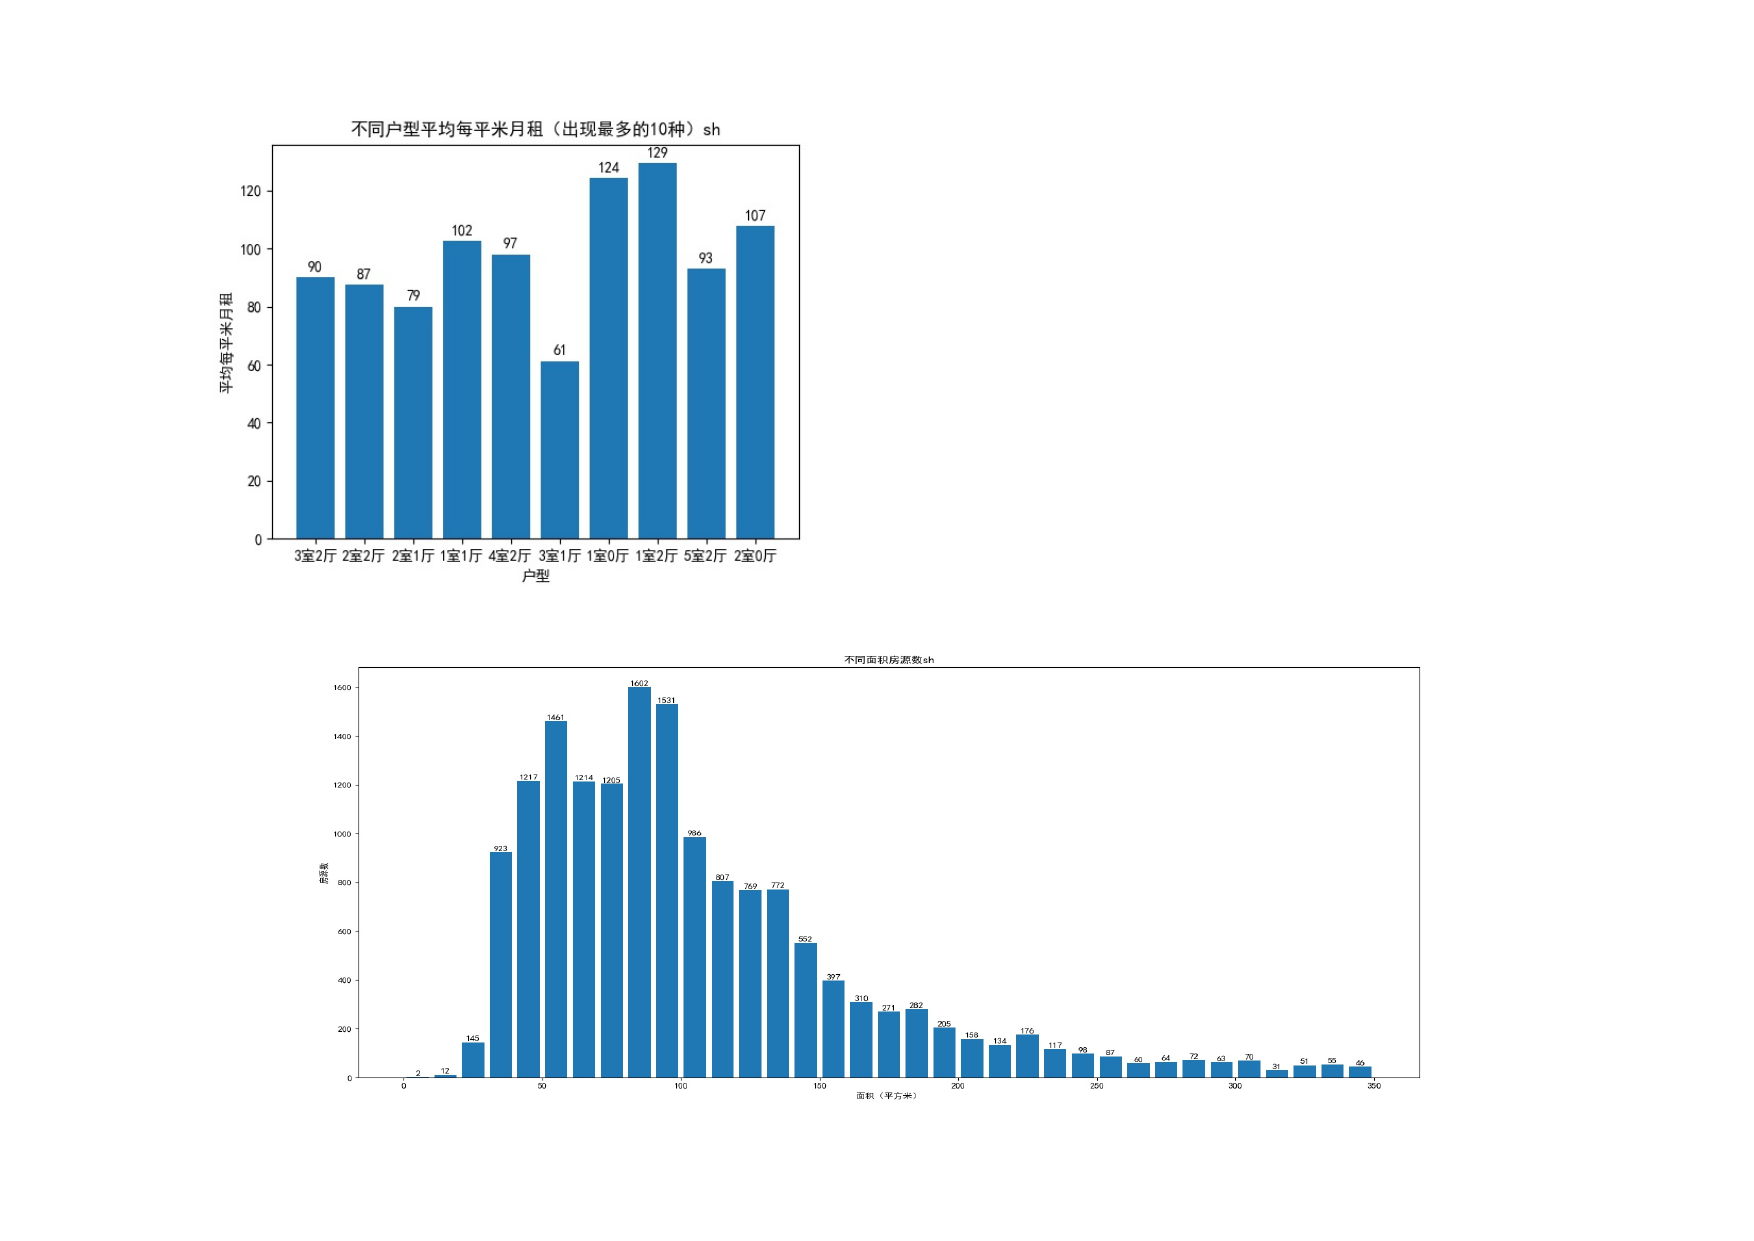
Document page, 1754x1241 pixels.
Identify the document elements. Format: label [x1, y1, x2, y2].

picture [187, 83, 867, 595]
picture [187, 603, 1556, 1136]
